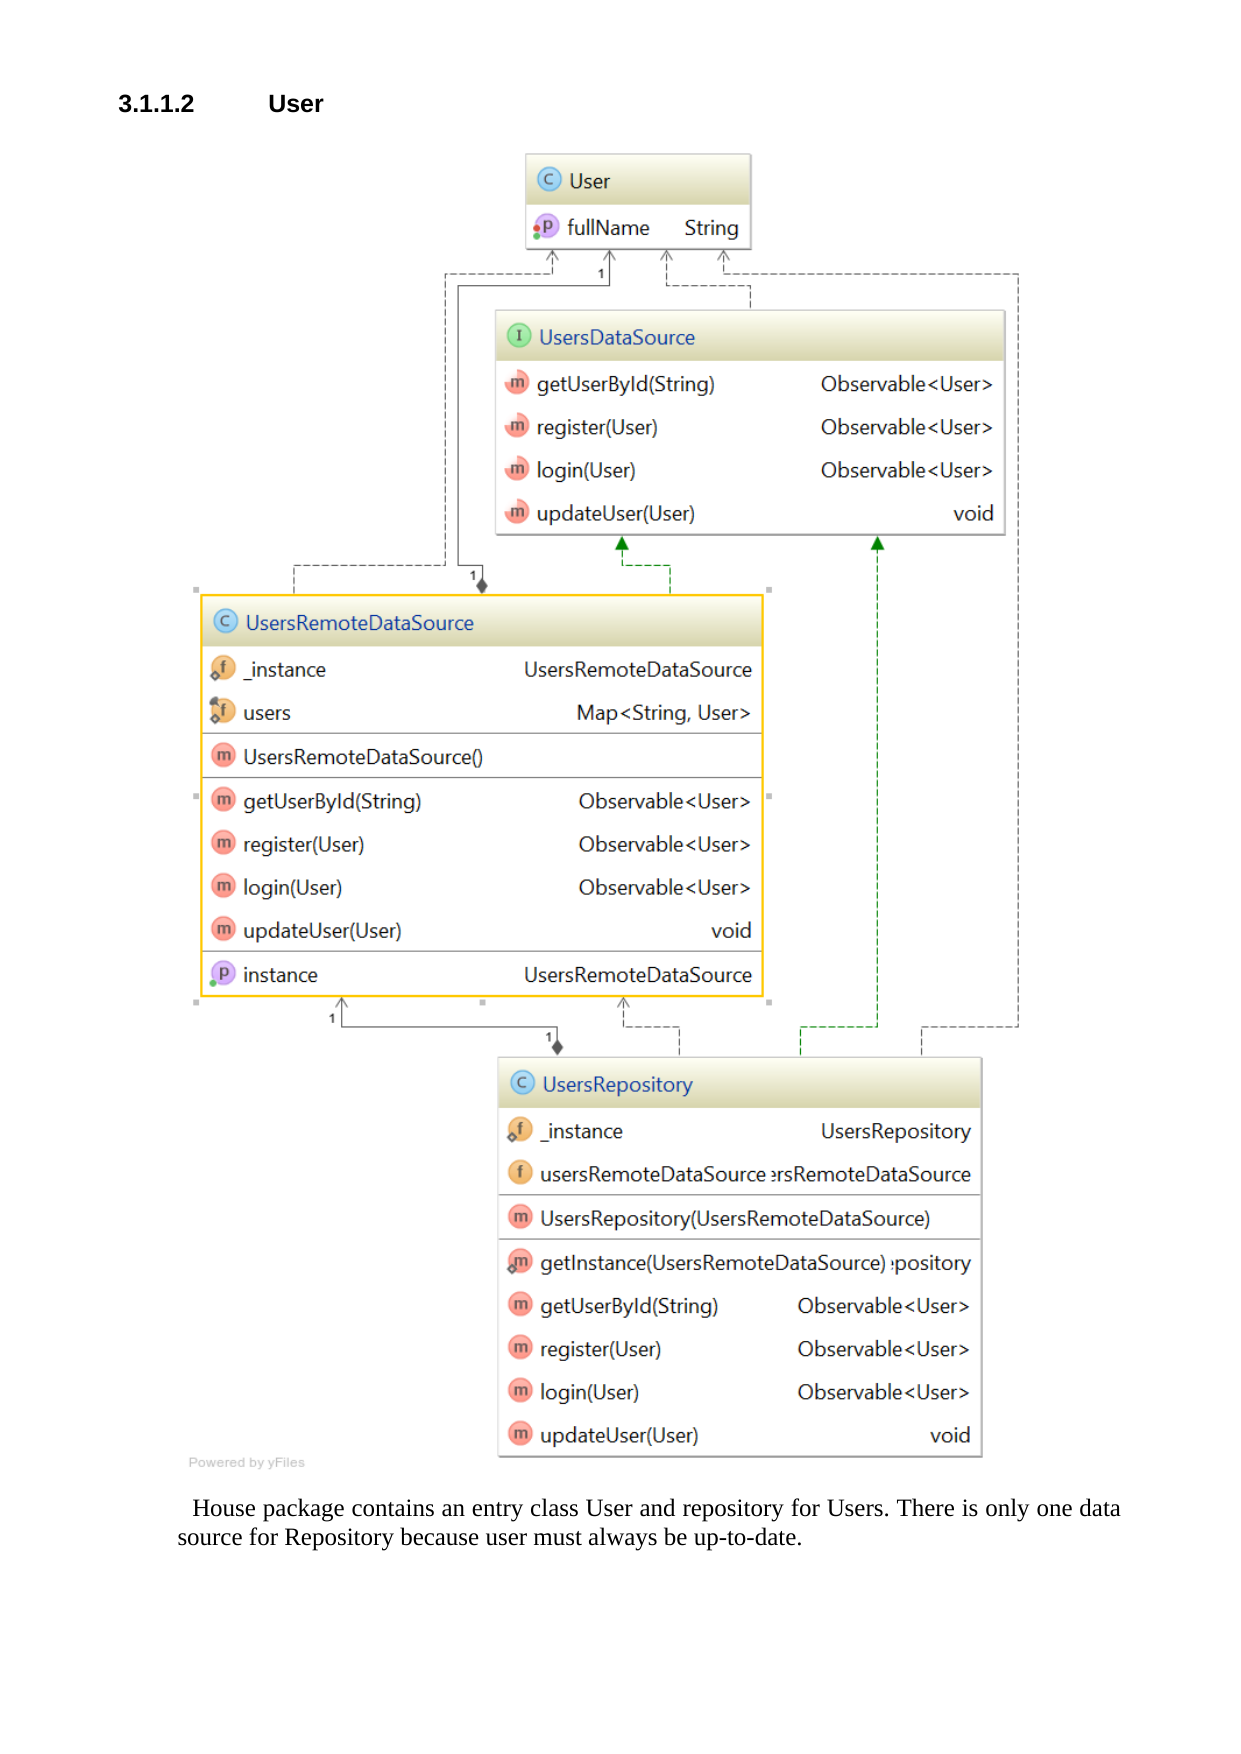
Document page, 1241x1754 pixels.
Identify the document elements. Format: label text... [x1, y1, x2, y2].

subtitle User [118, 89, 1122, 117]
picture [177, 130, 1041, 1481]
text House package contains an entry class User and repository for Users. There is only one data source for Repository because user must always be up-to-date. [177, 1493, 1122, 1551]
